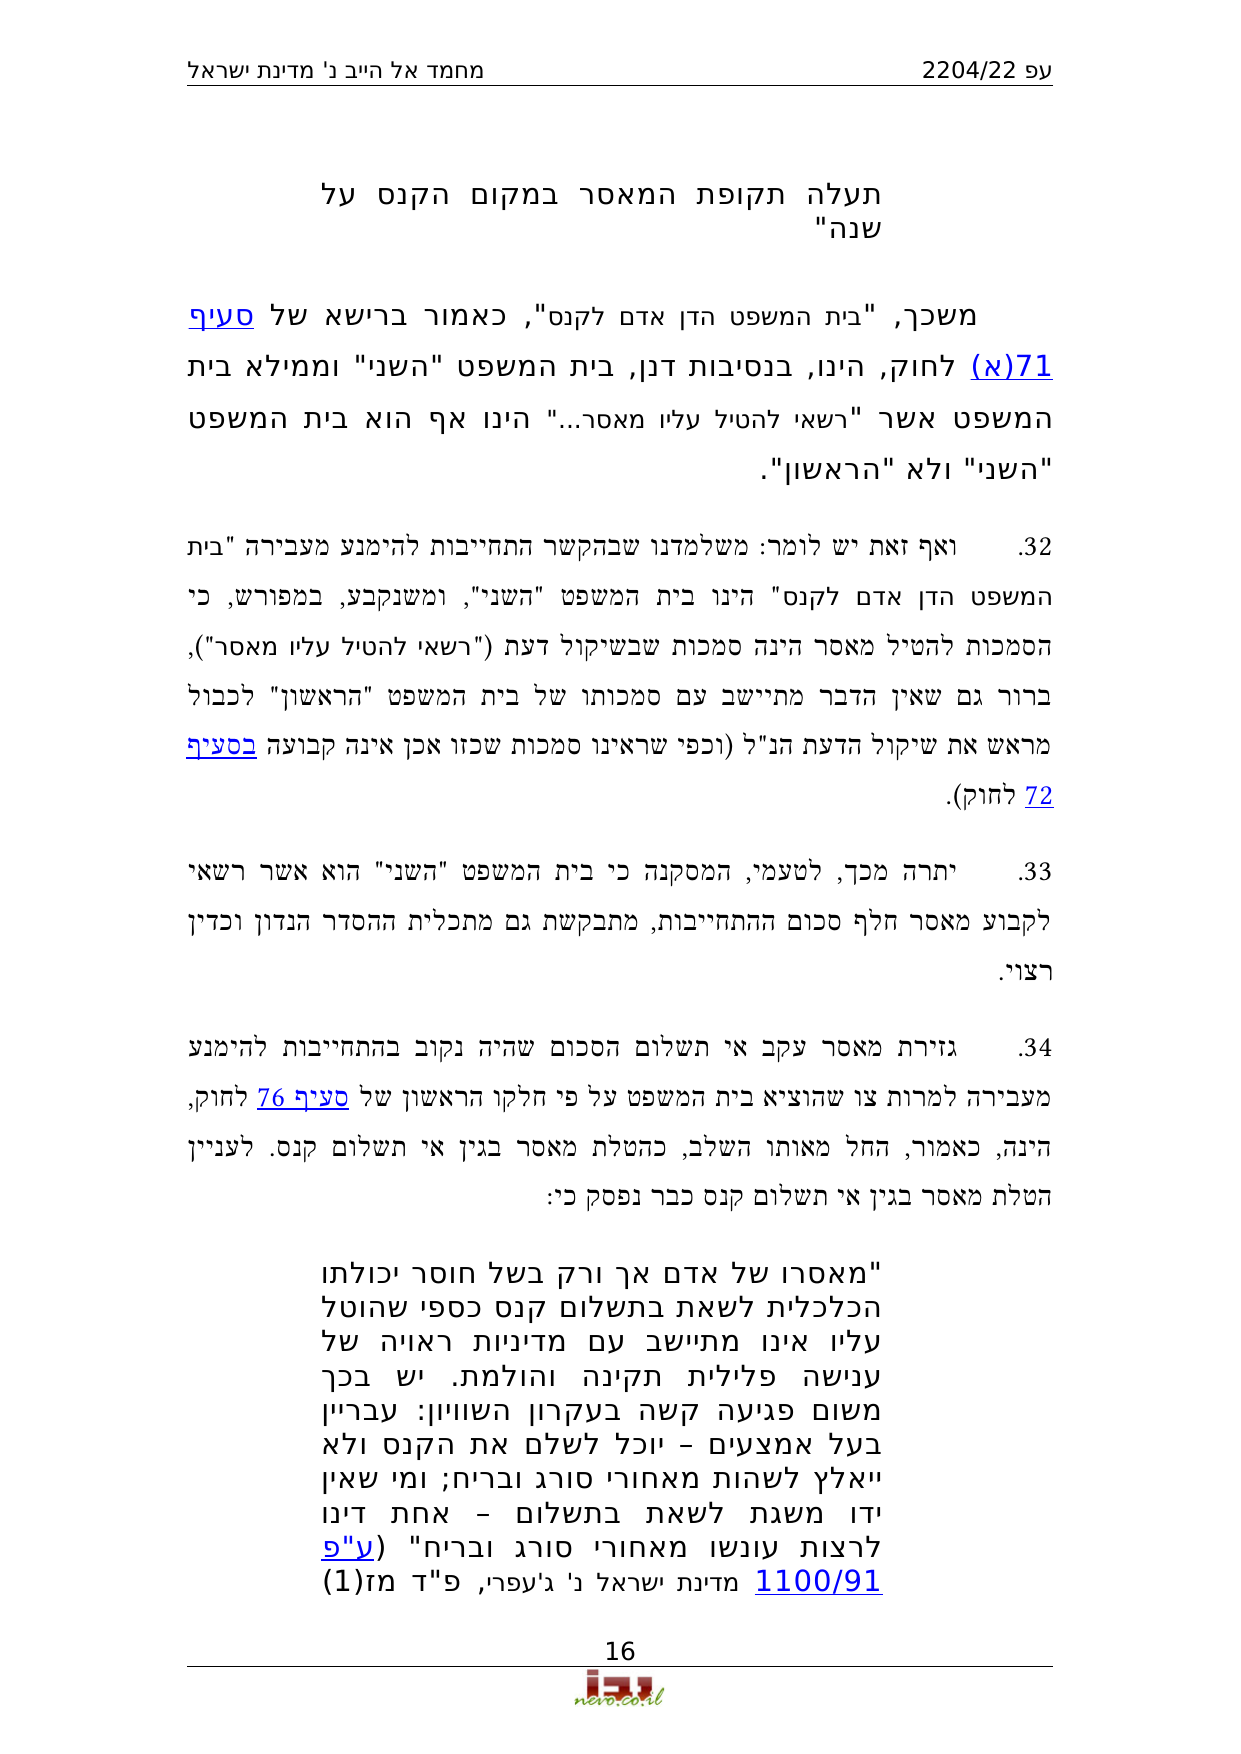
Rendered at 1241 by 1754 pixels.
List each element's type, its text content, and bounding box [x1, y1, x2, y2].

list ואף זאת יש לומר: משלמדנו שבהקשר התחייבות להימנע מעבירה "בית המשפט הדן אדם לקנס" הינו בית המשפט "השני", ומשנקבע, במפורש, כי הסמכות להטיל מאסר הינה סמכות שבשיקול דעת ("רשאי להטיל עליו מאסר"), ברור גם שאין הדבר מתיישב עם סמכותו של בית המשפט "הראשון" לכבול מראש את שיקול הדעת הנ"ל (וכפי שראינו סמכות שכזו אכן אינה קבועה בסעיף 72 לחוק). [187, 529, 1053, 812]
list יתרה מכך, לטעמי, המסקנה כי בית המשפט "השני" הוא אשר רשאי לקבוע מאסר חלף סכום ההתחייבות, מתבקשת גם מתכלית ההסדר הנדון וכדין רצוי. [187, 855, 1053, 987]
list גזירת מאסר עקב אי תשלום הסכום שהיה נקוב בהתחייבות להימנע מעבירה למרות צו שהוציא בית המשפט על פי חלקו הראשון של סעיף 76 לחוק, הינה, כאמור, החל מאותו השלב, כהטלת מאסר בגין אי תשלום קנס. לעניין הטלת מאסר בגין אי תשלום קנס כבר נפסק כי: [187, 1030, 1053, 1213]
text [321, 177, 882, 245]
text משכך, "בית המשפט הדן אדם לקנס", כאמור ברישא של סעיף 71(א) לחוק, הינו, בנסיבות דנן, בית המשפט "השני" וממילא בית המשפט אשר "רשאי להטיל עליו מאסר..." הינו אף הוא בית המשפט "השני" ולא "הראשון". [187, 298, 1053, 486]
picture [574, 1669, 666, 1707]
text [321, 1256, 882, 1599]
